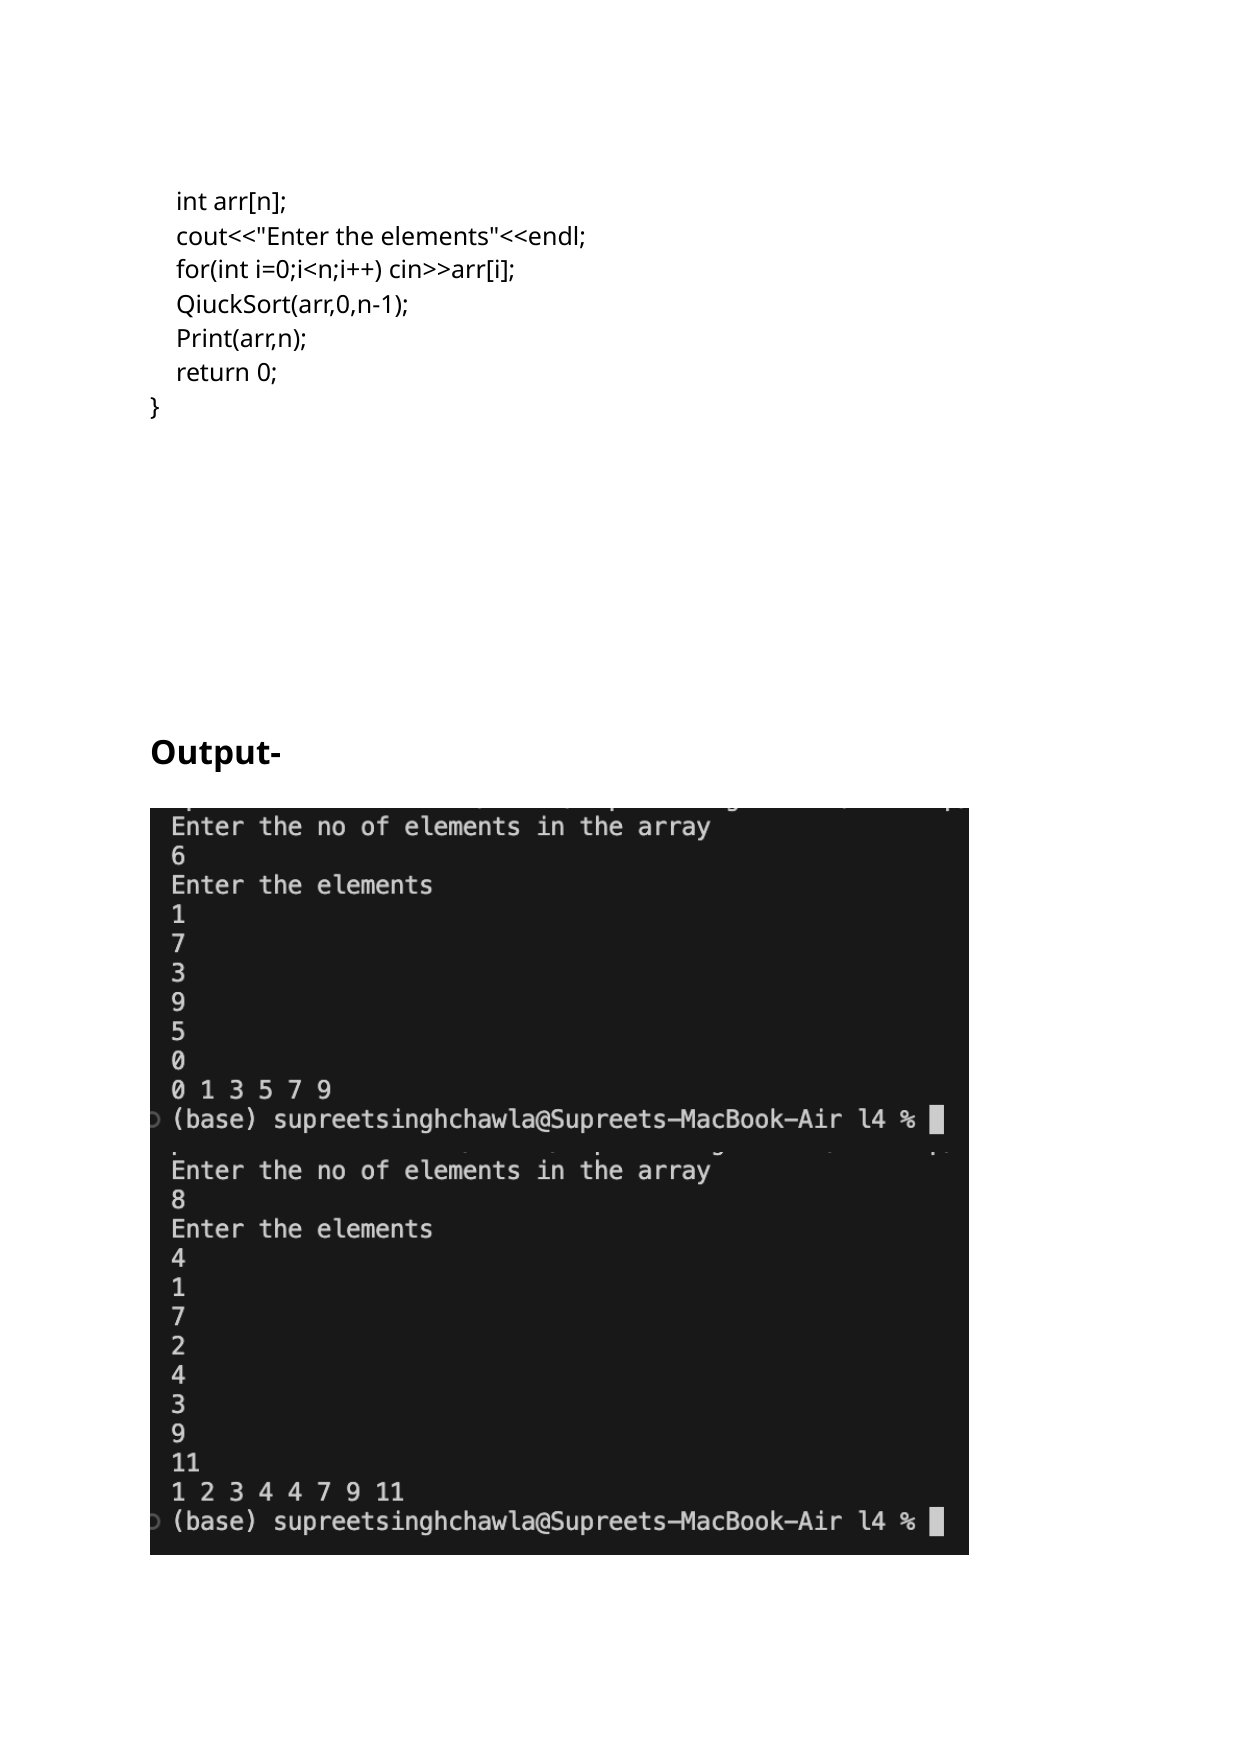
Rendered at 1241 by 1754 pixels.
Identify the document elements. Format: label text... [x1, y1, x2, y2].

text Output- [150, 729, 1090, 774]
text } [150, 388, 1090, 422]
picture [150, 808, 969, 1555]
text for(int i=0;i<n;i++) cin>>arr[i]; [150, 252, 1090, 286]
text Print(arr,n); [150, 320, 1090, 354]
text int arr[n]; [150, 184, 1090, 218]
text return 0; [150, 354, 1090, 388]
text QiuckSort(arr,0,n-1); [150, 286, 1090, 320]
text cout<<"Enter the elements"<<endl; [150, 218, 1090, 252]
